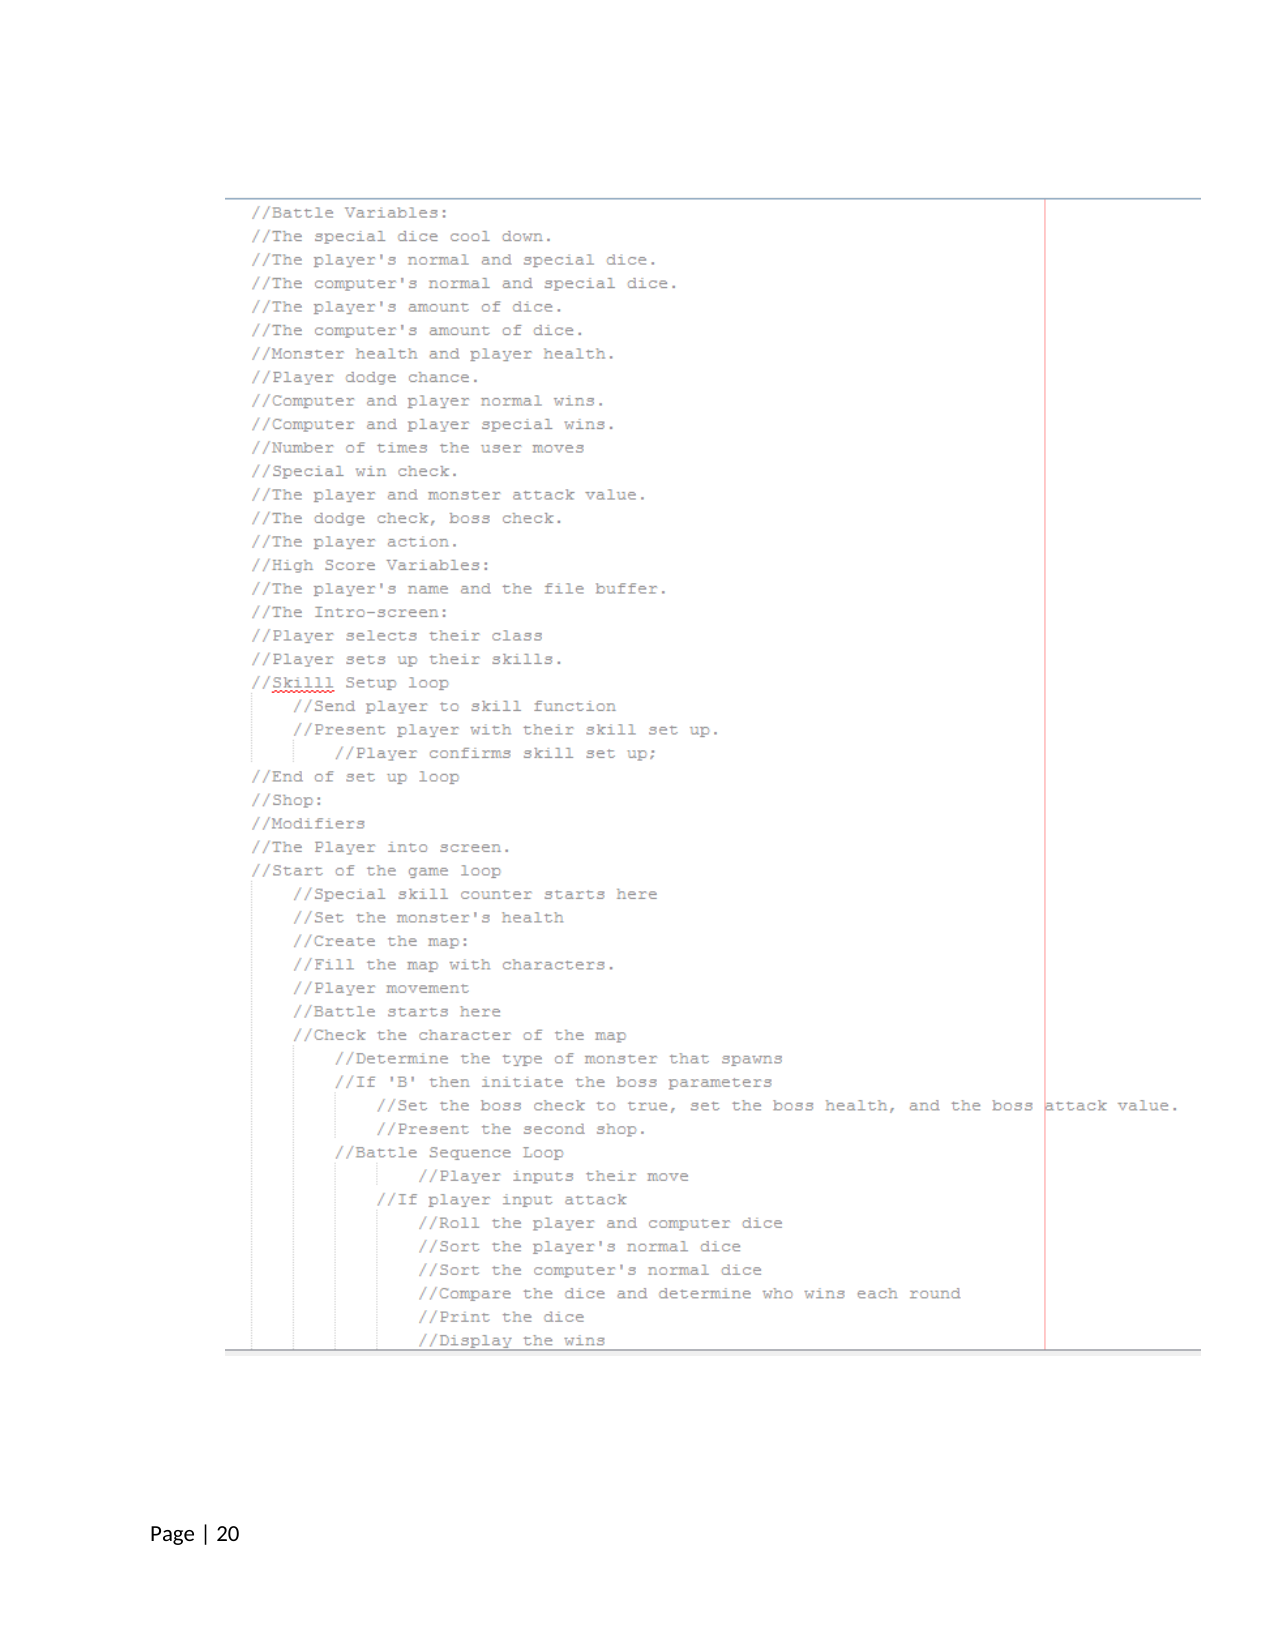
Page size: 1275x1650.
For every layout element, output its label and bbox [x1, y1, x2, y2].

picture [225, 197, 1201, 1356]
